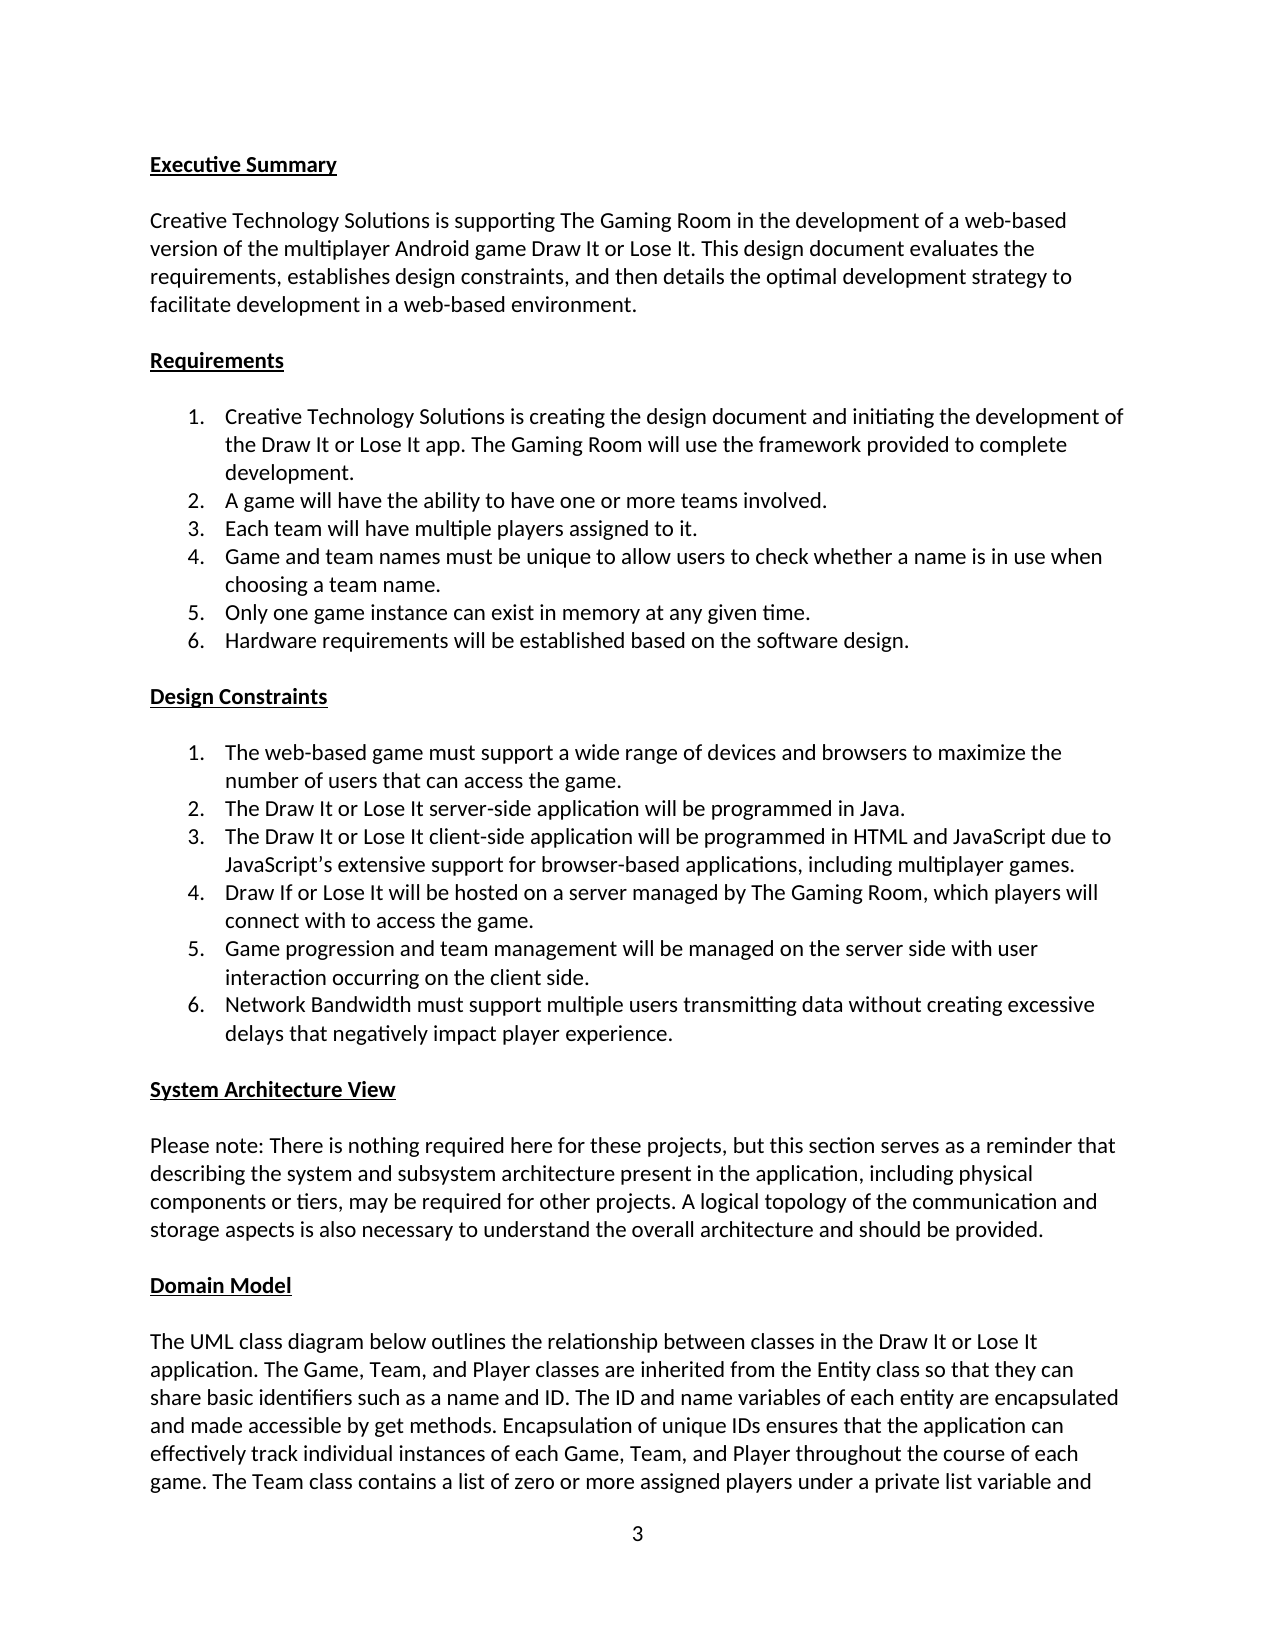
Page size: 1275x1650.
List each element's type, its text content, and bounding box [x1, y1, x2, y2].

list Hardware requirements will be established based on the software design. [187, 626, 1125, 654]
subtitle Domain Model [150, 1271, 1125, 1299]
list Network Bandwidth must support multiple users transmitting data without creating excessive delays that negatively impact player experience. [187, 991, 1125, 1047]
list A game will have the ability to have one or more teams involved. [187, 486, 1125, 514]
list Only one game instance can exist in memory at any given time. [187, 598, 1125, 626]
subtitle Design Constraints [150, 682, 1125, 710]
list The web-based game must support a wide range of devices and browsers to maximize the number of users that can access the game. [187, 738, 1125, 794]
list Creative Technology Solutions is creating the design document and initiating the development of the Draw It or Lose It app. The Gaming Room will use the framework provided to complete development. [187, 402, 1125, 486]
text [150, 1327, 1125, 1495]
list The Draw It or Lose It client-side application will be programmed in HTML and JavaScript due to JavaScript’s extensive support for browser-based applications, including multiplayer games. [187, 822, 1125, 878]
list Game progression and team management will be managed on the server side with user interaction occurring on the client side. [187, 934, 1125, 991]
text Creative Technology Solutions is supporting The Gaming Room in the development of a web-based version of the multiplayer Android game Draw It or Lose It. This design document evaluates the requirements, establishes design constraints, and then details the optimal development strategy to facilitate development in a web-based environment. [150, 206, 1125, 318]
text Please note: There is nothing required here for these projects, but this section serves as a reminder that describing the system and subsystem architecture present in the application, including physical components or tiers, may be required for other projects. A logical topology of the communication and storage aspects is also necessary to understand the overall architecture and should be provided. [150, 1131, 1125, 1243]
list The Draw It or Lose It server-side application will be programmed in Java. [187, 794, 1125, 822]
subtitle System Architecture View [150, 1075, 1125, 1103]
subtitle Requirements [150, 346, 1125, 374]
list Draw If or Lose It will be hosted on a server managed by The Gaming Room, which players will connect with to access the game. [187, 878, 1125, 934]
list Each team will have multiple players assigned to it. [187, 514, 1125, 542]
list Game and team names must be unique to allow users to check whether a name is in use when choosing a team name. [187, 542, 1125, 598]
subtitle Executive Summary [150, 150, 1125, 178]
